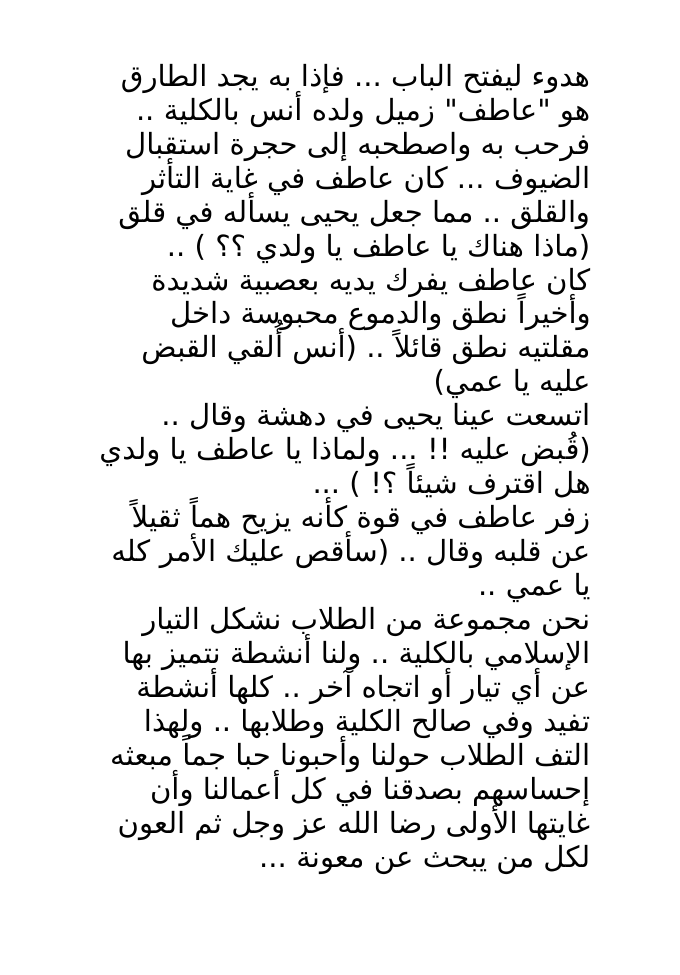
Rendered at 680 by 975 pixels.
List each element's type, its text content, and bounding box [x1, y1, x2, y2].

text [89, 59, 591, 263]
text زفر عاطف في قوة كأنه يزيح هماً ثقيلاً عن قلبه وقال .. (سأقص عليك الأمر كله يا عمي .. [89, 501, 591, 602]
text نحن مجموعة من الطلاب نشكل التيار الإسلامي بالكلية .. ولنا أنشطة نتميز بها عن أي تيار أو اتجاه آخر .. كلها أنشطة تفيد وفي صالح الكلية وطلابها .. ولهذا التف الطلاب حولنا وأحبونا حبا جماً مبعثه إحساسهم بصدقنا في كل أعمالنا وأن غايتها الأولى رضا الله عز وجل ثم العون لكل من يبحث عن معونة ... [89, 602, 591, 874]
text اتسعت عينا يحيى في دهشة وقال .. (قُبض عليه !! ... ولماذا يا عاطف يا ولدي هل اقترف شيئاً ؟! ) ... [89, 399, 591, 501]
text كان عاطف يفرك يديه بعصبية شديدة وأخيراً نطق والدموع محبوسة داخل مقلتيه نطق قائلاً .. (أنس أُلقي القبض عليه يا عمي) [89, 263, 591, 399]
